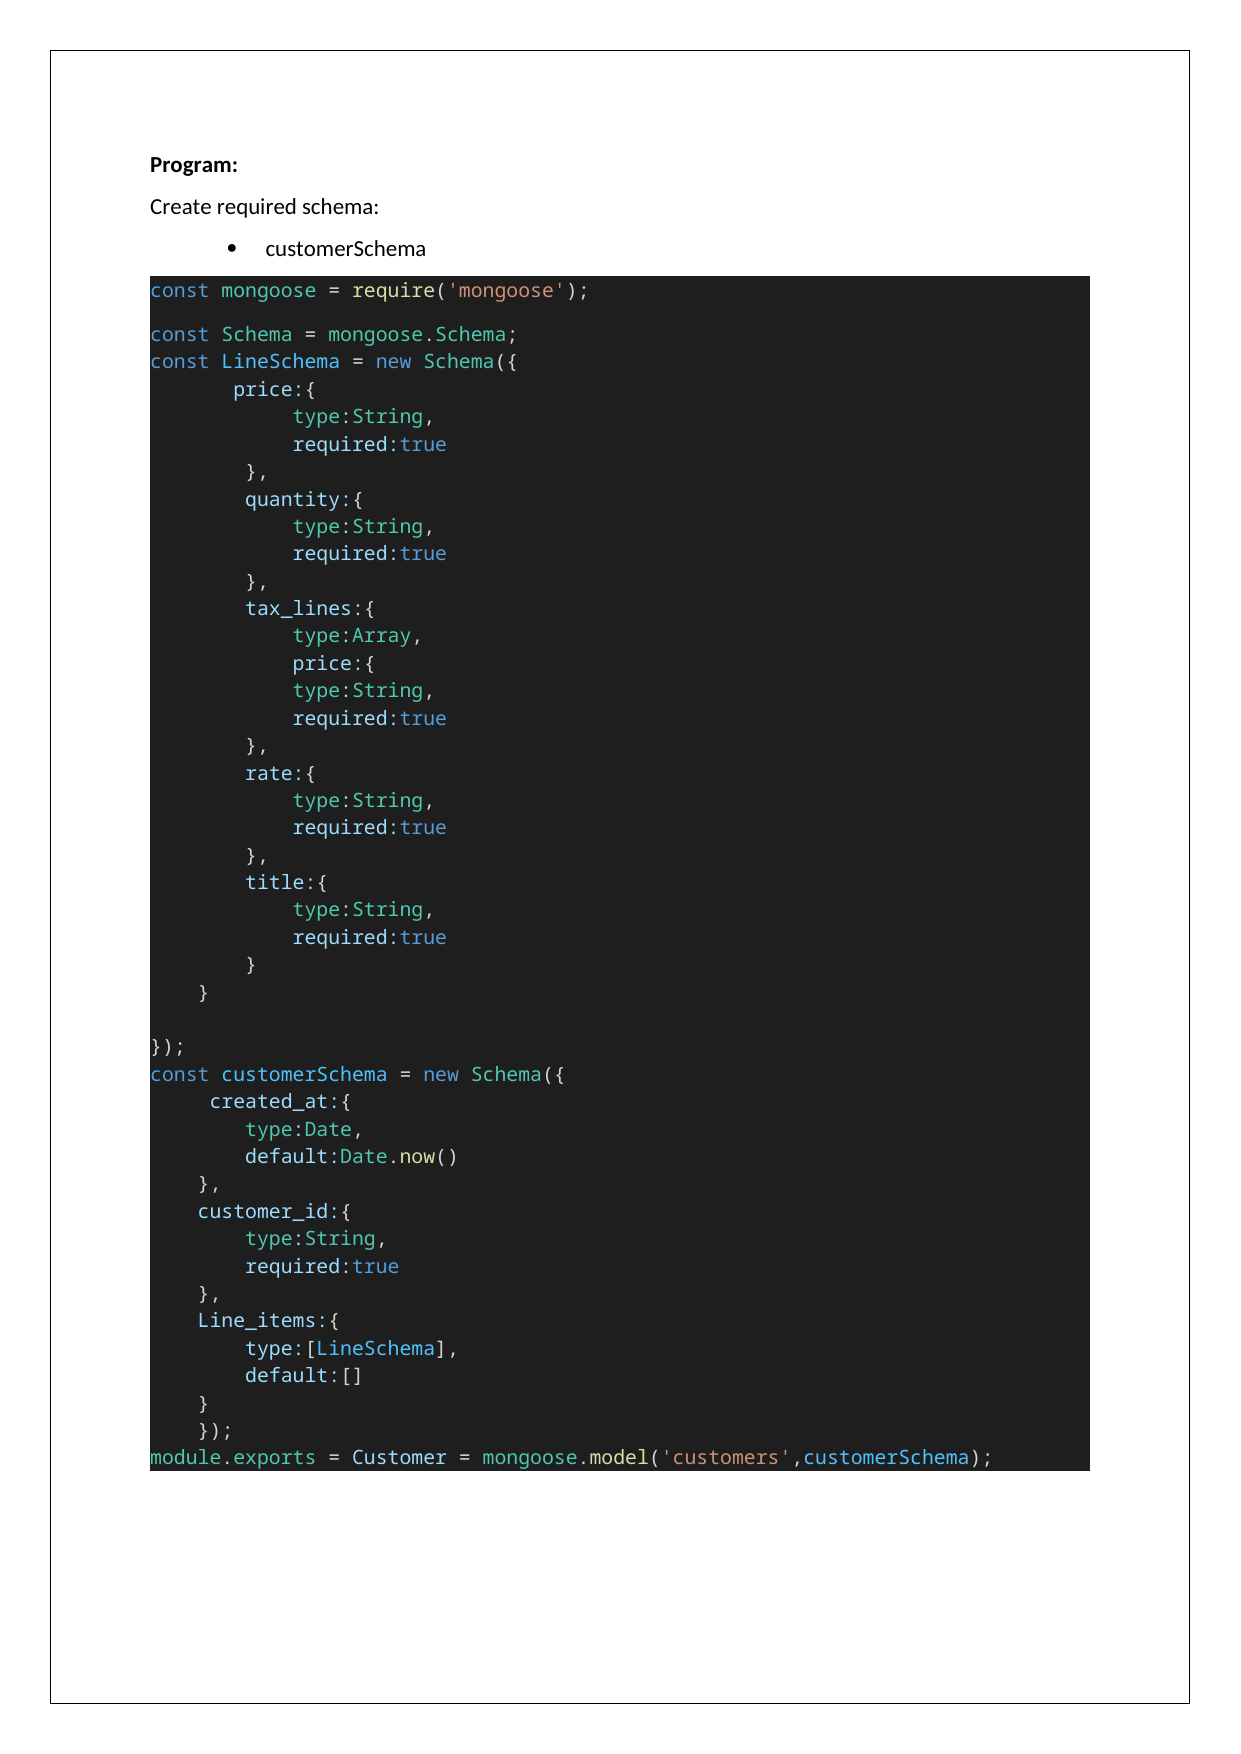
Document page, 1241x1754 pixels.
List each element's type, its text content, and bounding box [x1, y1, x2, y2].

text Program: [150, 150, 1090, 178]
text type:String, [150, 786, 1090, 813]
text type:Array, [150, 621, 1090, 649]
text type:Date, [150, 1114, 1090, 1142]
text customer_id:{ [150, 1197, 1090, 1224]
text Create required schema: [150, 192, 1090, 220]
text }, [150, 731, 1090, 758]
text }); [150, 1416, 1090, 1443]
text }, [150, 1279, 1090, 1306]
text Line_items:{ [150, 1306, 1090, 1334]
text }, [150, 457, 1090, 484]
text const LineSchema = new Schema({ [150, 347, 1090, 375]
text required:true [150, 1251, 1090, 1279]
text } [150, 1388, 1090, 1416]
text default:Date.now() [150, 1142, 1090, 1169]
text const Schema = mongoose.Schema; [150, 320, 1090, 347]
text tax_lines:{ [150, 594, 1090, 621]
text created_at:{ [150, 1087, 1090, 1114]
text default:[] [150, 1361, 1090, 1388]
text required:true [150, 813, 1090, 841]
text rate:{ [150, 758, 1090, 786]
text title:{ [150, 868, 1090, 895]
text price:{ [150, 375, 1090, 402]
text type:String, [150, 402, 1090, 429]
text required:true [150, 429, 1090, 457]
text required:true [150, 923, 1090, 950]
text type:String, [150, 676, 1090, 703]
text const customerSchema = new Schema({ [150, 1060, 1090, 1087]
text type:String, [150, 512, 1090, 539]
text type:String, [150, 1224, 1090, 1251]
text price:{ [150, 649, 1090, 676]
text } [150, 977, 1090, 1005]
text type:[LineSchema], [150, 1334, 1090, 1361]
text }, [150, 1169, 1090, 1197]
text required:true [150, 539, 1090, 567]
text type:String, [150, 895, 1090, 923]
text module.exports = Customer = mongoose.model('customers',customerSchema); [150, 1443, 1090, 1471]
list customerSchema [228, 234, 1090, 262]
text }, [150, 567, 1090, 594]
text }); [150, 1032, 1090, 1060]
text required:true [150, 703, 1090, 731]
text } [150, 950, 1090, 977]
text quantity:{ [150, 484, 1090, 512]
text }, [150, 841, 1090, 868]
text const mongoose = require('mongoose'); [150, 276, 1090, 303]
